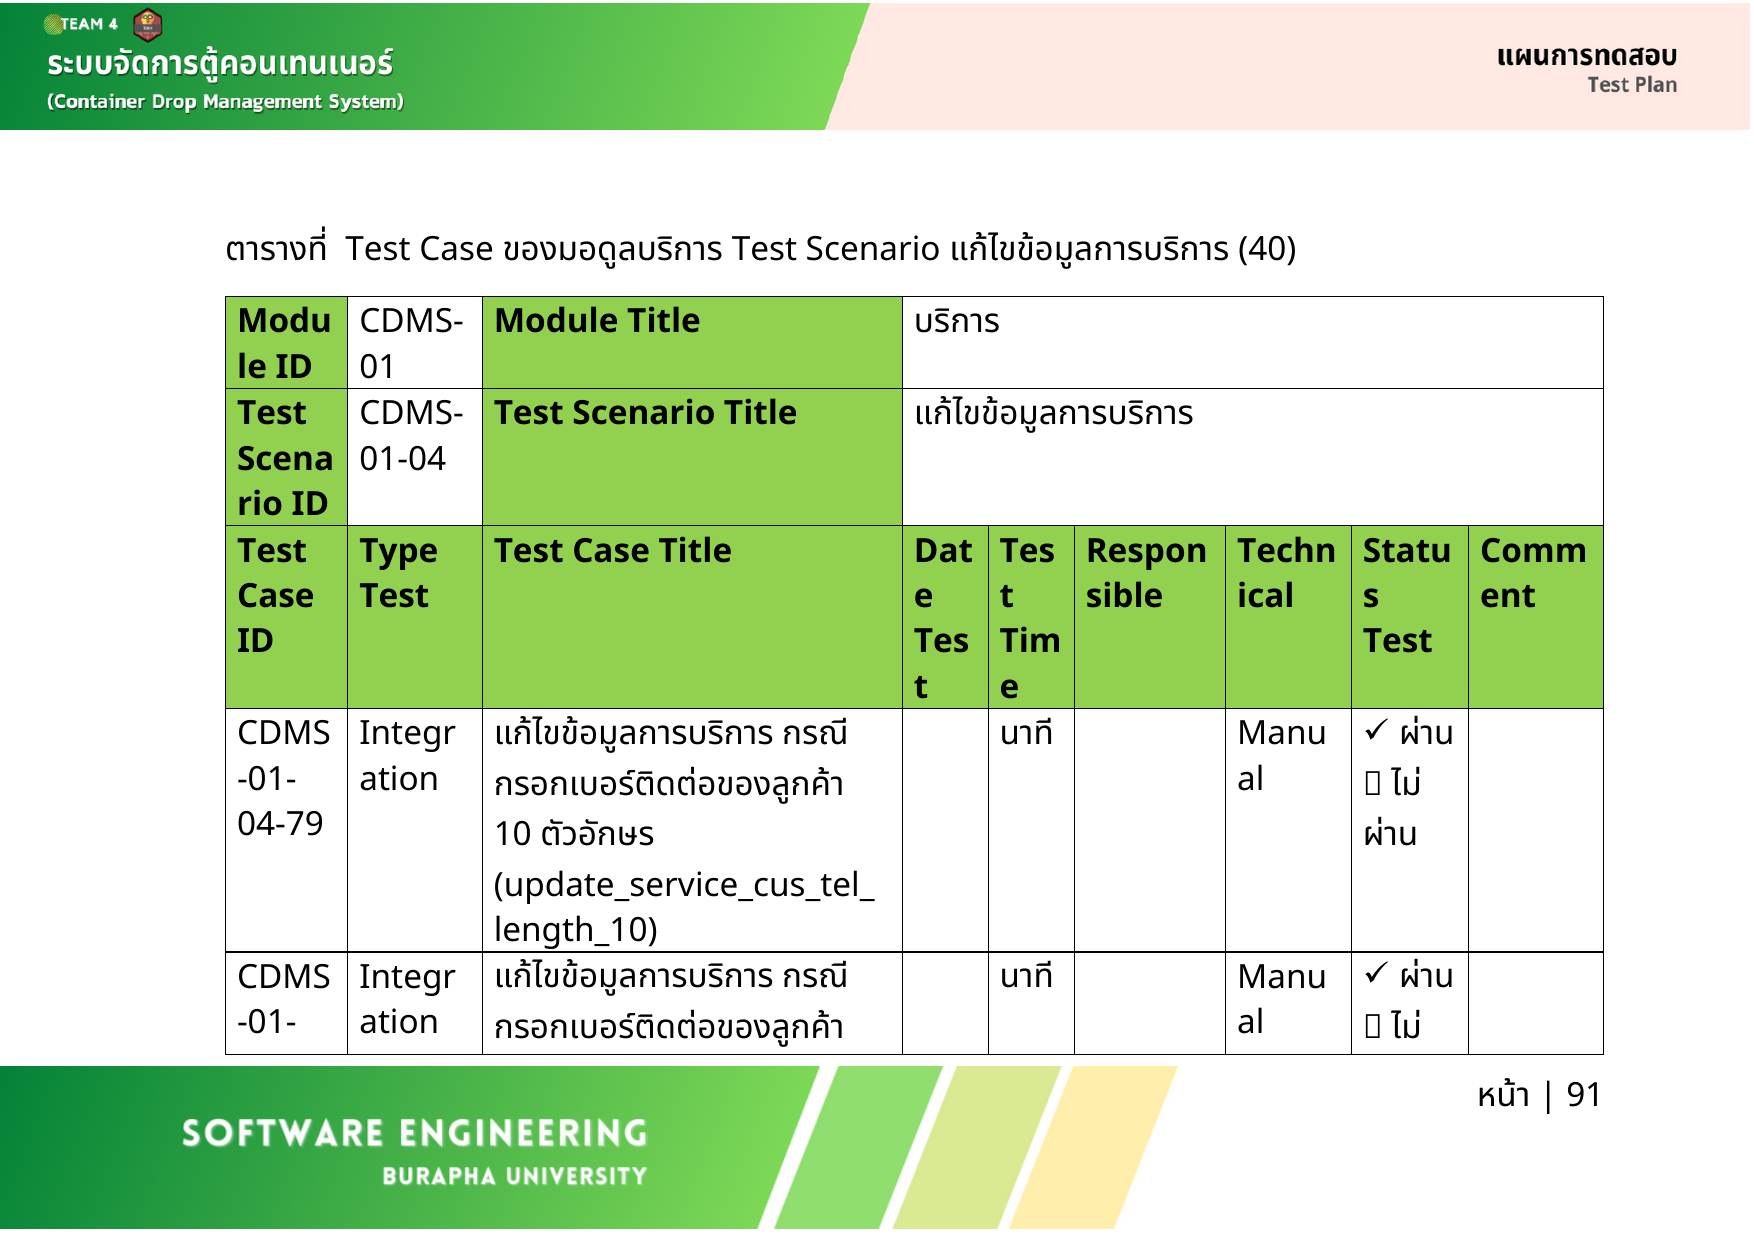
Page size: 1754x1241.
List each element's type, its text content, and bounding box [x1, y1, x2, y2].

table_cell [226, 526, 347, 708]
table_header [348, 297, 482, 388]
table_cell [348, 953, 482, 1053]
picture [0, 1066, 1754, 1229]
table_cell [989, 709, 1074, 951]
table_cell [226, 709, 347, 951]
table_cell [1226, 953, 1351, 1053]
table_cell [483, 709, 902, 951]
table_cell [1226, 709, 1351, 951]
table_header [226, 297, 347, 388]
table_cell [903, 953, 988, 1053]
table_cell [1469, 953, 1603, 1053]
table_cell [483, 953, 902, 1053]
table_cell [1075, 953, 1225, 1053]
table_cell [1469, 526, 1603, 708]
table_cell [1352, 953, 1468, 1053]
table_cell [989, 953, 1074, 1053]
picture [0, 3, 1751, 130]
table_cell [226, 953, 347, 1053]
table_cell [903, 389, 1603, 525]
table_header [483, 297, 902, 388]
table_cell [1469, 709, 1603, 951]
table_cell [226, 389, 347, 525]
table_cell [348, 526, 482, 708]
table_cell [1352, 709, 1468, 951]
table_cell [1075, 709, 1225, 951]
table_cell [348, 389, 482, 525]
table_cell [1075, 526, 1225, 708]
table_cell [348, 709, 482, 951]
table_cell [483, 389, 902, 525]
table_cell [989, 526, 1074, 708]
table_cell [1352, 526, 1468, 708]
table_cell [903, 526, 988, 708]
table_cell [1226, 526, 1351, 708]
text ตารางที่ Test Case ของมอดูลบริการ Test Scenario แก้ไขข้อมูลการบริการ (40) [225, 225, 1604, 276]
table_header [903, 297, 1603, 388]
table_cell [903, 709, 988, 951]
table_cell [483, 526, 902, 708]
